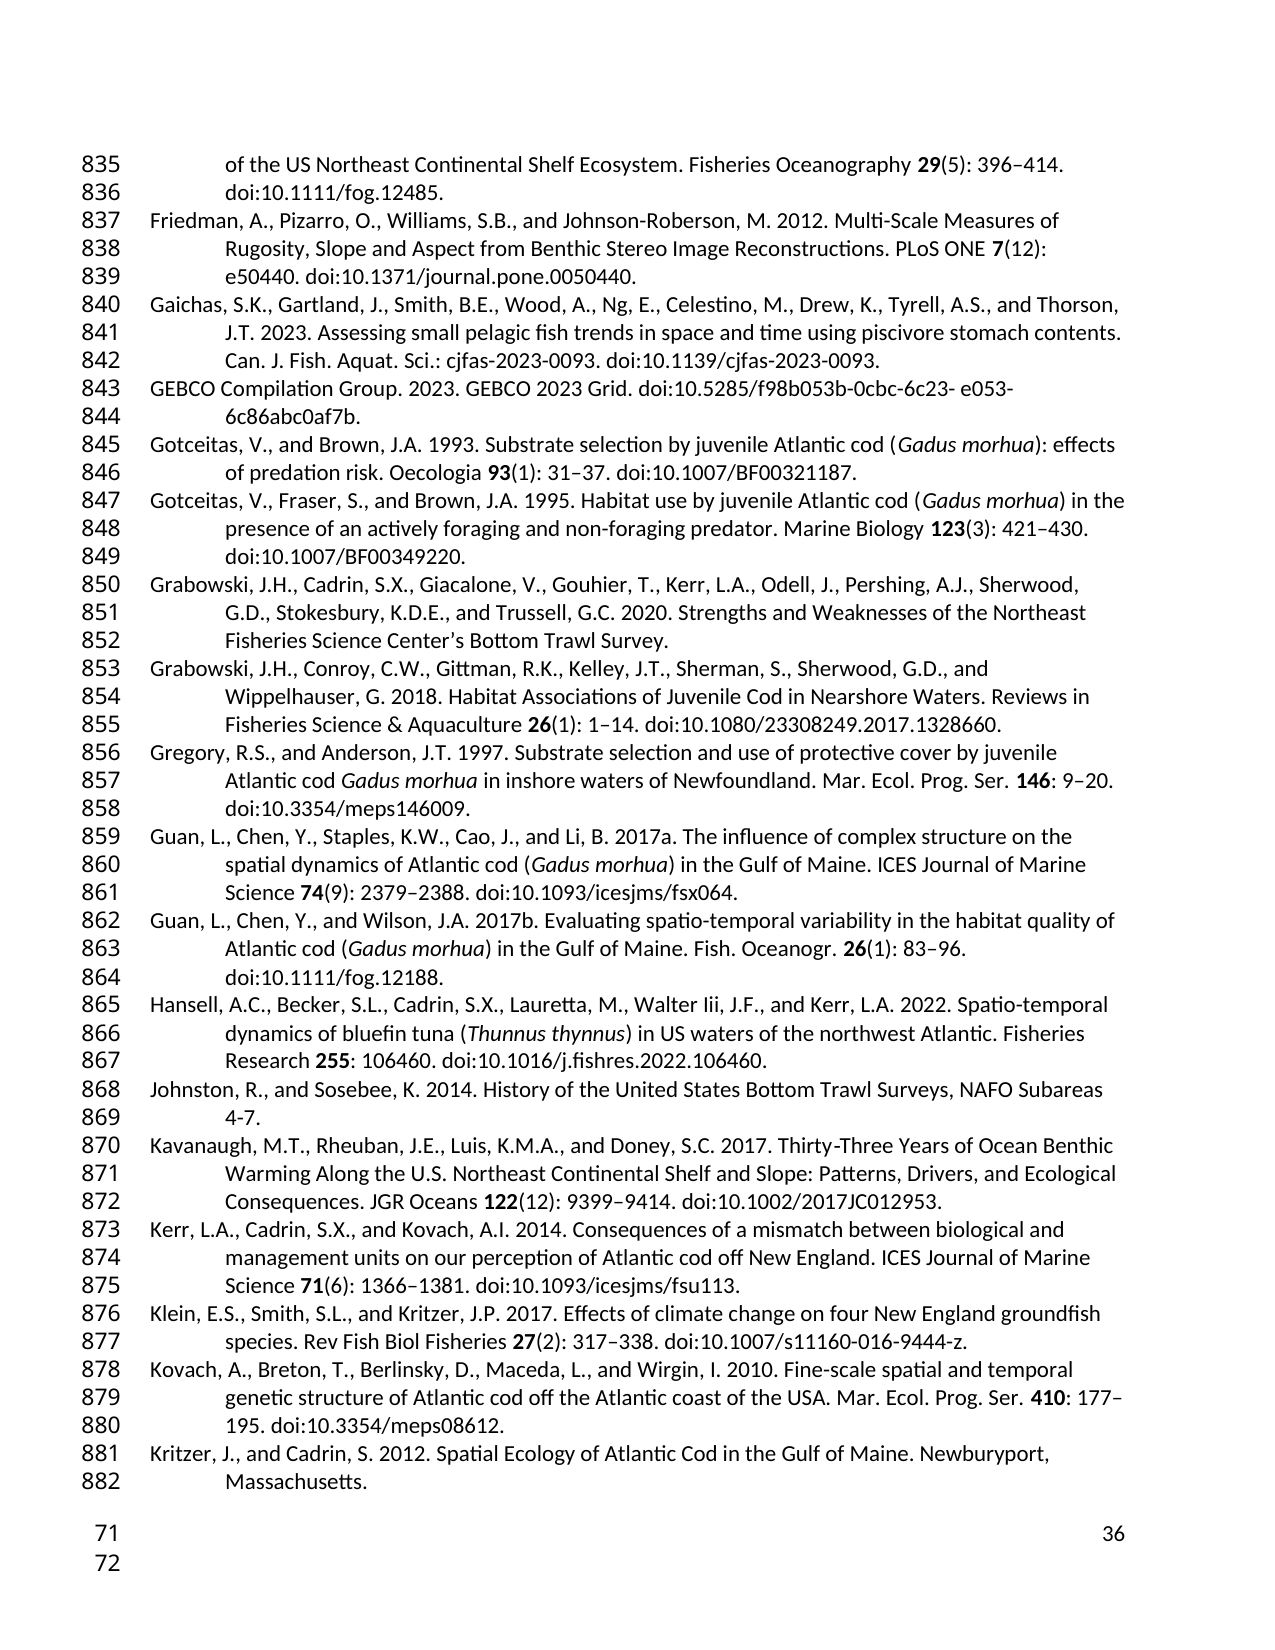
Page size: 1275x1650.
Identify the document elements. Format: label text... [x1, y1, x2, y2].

text Guan, L., Chen, Y., and Wilson, J.A. 2017b. Evaluating spatio-temporal variability in the habitat quality of Atlantic cod (Gadus morhua) in the Gulf of Maine. Fish. Oceanogr. 26(1): 83–96. doi:10.1111/fog.12188. [150, 907, 1125, 991]
text Kavanaugh, M.T., Rheuban, J.E., Luis, K.M.A., and Doney, S.C. 2017. Thirty‐Three Years of Ocean Benthic Warming Along the U.S. Northeast Continental Shelf and Slope: Patterns, Drivers, and Ecological Consequences. JGR Oceans 122(12): 9399–9414. doi:10.1002/2017JC012953. [150, 1131, 1125, 1215]
text Gotceitas, V., Fraser, S., and Brown, J.A. 1995. Habitat use by juvenile Atlantic cod (Gadus morhua) in the presence of an actively foraging and non-foraging predator. Marine Biology 123(3): 421–430. doi:10.1007/BF00349220. [150, 486, 1125, 570]
text Guan, L., Chen, Y., Staples, K.W., Cao, J., and Li, B. 2017a. The influence of complex structure on the spatial dynamics of Atlantic cod (Gadus morhua) in the Gulf of Maine. ICES Journal of Marine Science 74(9): 2379–2388. doi:10.1093/icesjms/fsx064. [150, 822, 1125, 907]
text Gregory, R.S., and Anderson, J.T. 1997. Substrate selection and use of protective cover by juvenile Atlantic cod Gadus morhua in inshore waters of Newfoundland. Mar. Ecol. Prog. Ser. 146: 9–20. doi:10.3354/meps146009. [150, 738, 1125, 822]
text Kovach, A., Breton, T., Berlinsky, D., Maceda, L., and Wirgin, I. 2010. Fine-scale spatial and temporal genetic structure of Atlantic cod off the Atlantic coast of the USA. Mar. Ecol. Prog. Ser. 410: 177–195. doi:10.3354/meps08612. [150, 1355, 1125, 1439]
text Grabowski, J.H., Cadrin, S.X., Giacalone, V., Gouhier, T., Kerr, L.A., Odell, J., Pershing, A.J., Sherwood, G.D., Stokesbury, K.D.E., and Trussell, G.C. 2020. Strengths and Weaknesses of the Northeast Fisheries Science Center’s Bottom Trawl Survey. [150, 570, 1125, 654]
text Kerr, L.A., Cadrin, S.X., and Kovach, A.I. 2014. Consequences of a mismatch between biological and management units on our perception of Atlantic cod off New England. ICES Journal of Marine Science 71(6): 1366–1381. doi:10.1093/icesjms/fsu113. [150, 1215, 1125, 1299]
text Hansell, A.C., Becker, S.L., Cadrin, S.X., Lauretta, M., Walter Iii, J.F., and Kerr, L.A. 2022. Spatio-temporal dynamics of bluefin tuna (Thunnus thynnus) in US waters of the northwest Atlantic. Fisheries Research 255: 106460. doi:10.1016/j.fishres.2022.106460. [150, 991, 1125, 1075]
text Grabowski, J.H., Conroy, C.W., Gittman, R.K., Kelley, J.T., Sherman, S., Sherwood, G.D., and Wippelhauser, G. 2018. Habitat Associations of Juvenile Cod in Nearshore Waters. Reviews in Fisheries Science & Aquaculture 26(1): 1–14. doi:10.1080/23308249.2017.1328660. [150, 654, 1125, 738]
text Gotceitas, V., and Brown, J.A. 1993. Substrate selection by juvenile Atlantic cod (Gadus morhua): effects of predation risk. Oecologia 93(1): 31–37. doi:10.1007/BF00321187. [150, 430, 1125, 486]
text Gaichas, S.K., Gartland, J., Smith, B.E., Wood, A., Ng, E., Celestino, M., Drew, K., Tyrell, A.S., and Thorson, J.T. 2023. Assessing small pelagic fish trends in space and time using piscivore stomach contents. Can. J. Fish. Aquat. Sci.: cjfas-2023-0093. doi:10.1139/cjfas-2023-0093. [150, 290, 1125, 374]
text GEBCO Compilation Group. 2023. GEBCO 2023 Grid. doi:10.5285/f98b053b-0cbc-6c23- e053-6c86abc0af7b. [150, 374, 1125, 430]
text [150, 150, 1125, 206]
text Friedman, A., Pizarro, O., Williams, S.B., and Johnson-Roberson, M. 2012. Multi-Scale Measures of Rugosity, Slope and Aspect from Benthic Stereo Image Reconstructions. PLoS ONE 7(12): e50440. doi:10.1371/journal.pone.0050440. [150, 206, 1125, 290]
text Klein, E.S., Smith, S.L., and Kritzer, J.P. 2017. Effects of climate change on four New England groundfish species. Rev Fish Biol Fisheries 27(2): 317–338. doi:10.1007/s11160-016-9444-z. [150, 1299, 1125, 1355]
text Kritzer, J., and Cadrin, S. 2012. Spatial Ecology of Atlantic Cod in the Gulf of Maine. Newburyport, Massachusetts. [150, 1439, 1125, 1495]
text Johnston, R., and Sosebee, K. 2014. History of the United States Bottom Trawl Surveys, NAFO Subareas 4-7. [150, 1075, 1125, 1131]
